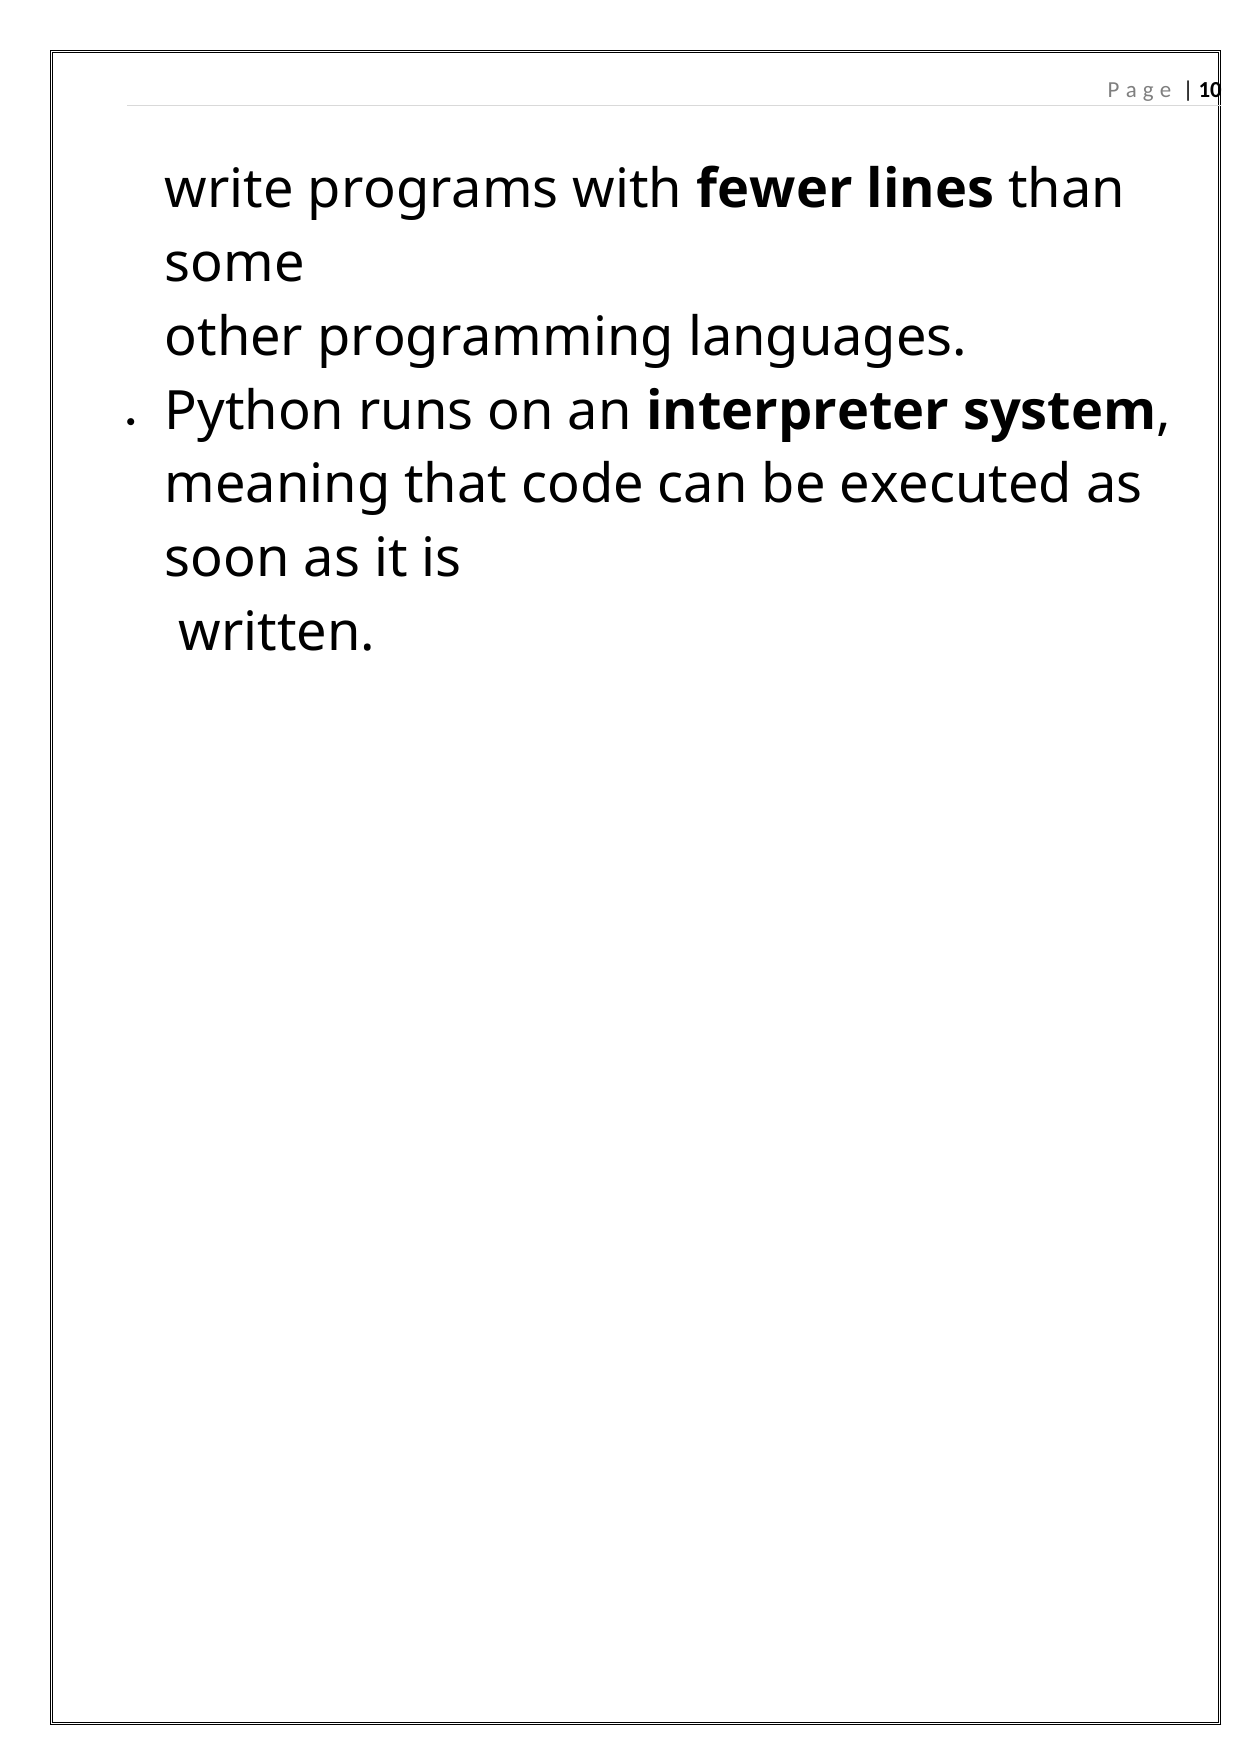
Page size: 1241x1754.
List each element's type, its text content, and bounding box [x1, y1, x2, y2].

list Python runs on an interpreter system, meaning that code can be executed as soon as it is [127, 371, 1218, 592]
list other programming languages. [164, 297, 1218, 371]
list written. [164, 592, 1218, 666]
list write programs with fewer lines than some [164, 150, 1218, 297]
